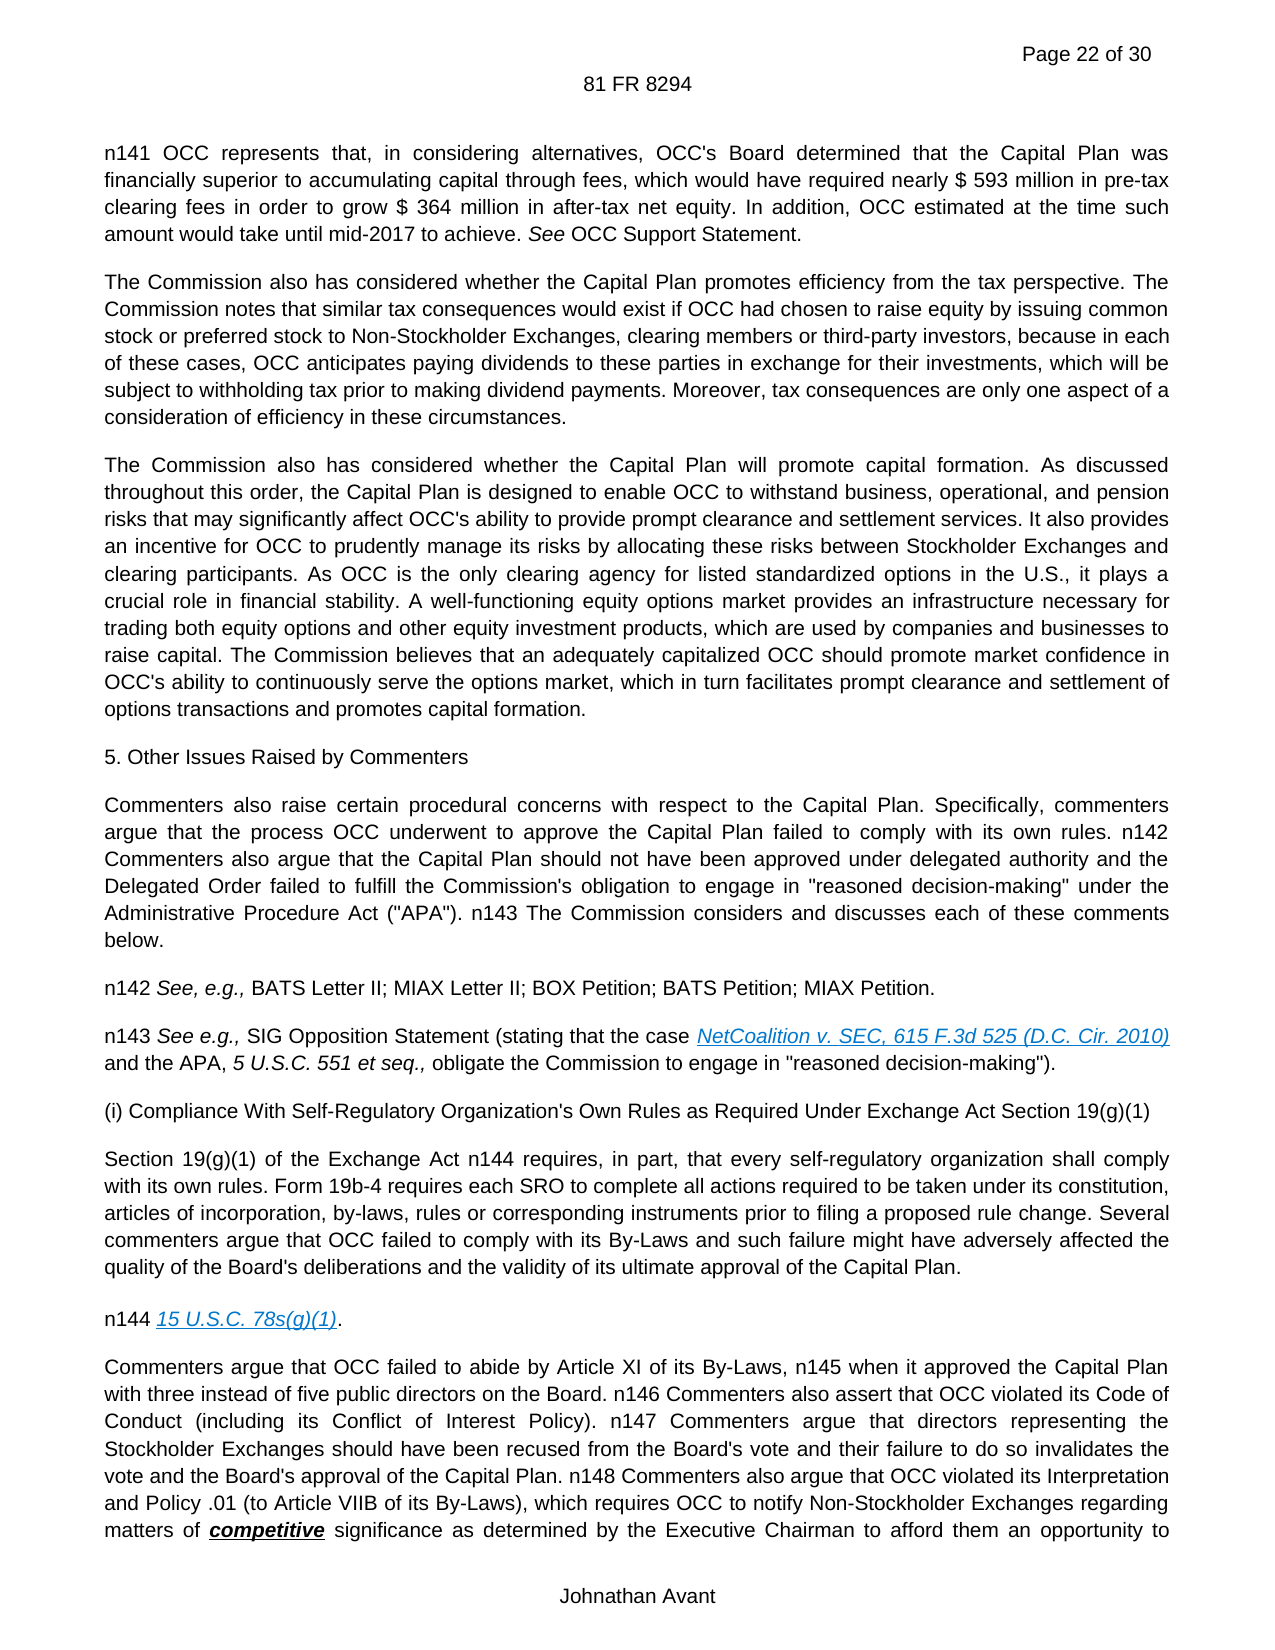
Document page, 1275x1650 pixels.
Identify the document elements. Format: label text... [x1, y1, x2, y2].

text n142 See, e.g., BATS Letter II; MIAX Letter II; BOX Petition; BATS Petition; MIAX Petition. [104, 973, 1171, 1000]
text 5. Other Issues Raised by Commenters [104, 742, 1171, 769]
text (i) Compliance With Self-Regulatory Organization's Own Rules as Required Under Exchange Act Section 19(g)(1) [104, 1096, 1171, 1123]
text The Commission also has considered whether the Capital Plan promotes efficiency from the tax perspective. The Commission notes that similar tax consequences would exist if OCC had chosen to raise equity by issuing common stock or preferred stock to Non-Stockholder Exchanges, clearing members or third-party investors, because in each of these cases, OCC anticipates paying dividends to these parties in exchange for their investments, which will be subject to withholding tax prior to making dividend payments. Moreover, tax consequences are only one aspect of a consideration of efficiency in these circumstances. [104, 267, 1171, 429]
text Commenters also raise certain procedural concerns with respect to the Capital Plan. Specifically, commenters argue that the process OCC underwent to approve the Capital Plan failed to comply with its own rules. n142 Commenters also argue that the Capital Plan should not have been approved under delegated authority and the Delegated Order failed to fulfill the Commission's obligation to engage in "reasoned decision-making" under the Administrative Procedure Act ("APA"). n143 The Commission considers and discusses each of these comments below. [104, 789, 1171, 952]
text The Commission also has considered whether the Capital Plan will promote capital formation. As discussed throughout this order, the Capital Plan is designed to enable OCC to withstand business, operational, and pension risks that may significantly affect OCC's ability to provide prompt clearance and settlement services. It also provides an incentive for OCC to prudently manage its risks by allocating these risks between Stockholder Exchanges and clearing participants. As OCC is the only clearing agency for listed standardized options in the U.S., it plays a crucial role in financial stability. A well-functioning equity options market provides an infrastructure necessary for trading both equity options and other equity investment products, which are used by companies and businesses to raise capital. The Commission believes that an adequately capitalized OCC should promote market confidence in OCC's ability to continuously serve the options market, which in turn facilitates prompt clearance and settlement of options transactions and promotes capital formation. [104, 450, 1171, 721]
text n144 15 U.S.C. 78s(g)(1). [104, 1304, 1171, 1331]
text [104, 1352, 1171, 1542]
text n143 See e.g., SIG Opposition Statement (stating that the case NetCoalition v. SEC, 615 F.3d 525 (D.C. Cir. 2010) and the APA, 5 U.S.C. 551 et seq., obligate the Commission to engage in "reasoned decision-making"). [104, 1021, 1171, 1075]
text n141 OCC represents that, in considering alternatives, OCC's Board determined that the Capital Plan was financially superior to accumulating capital through fees, which would have required nearly $ 593 million in pre-tax clearing fees in order to grow $ 364 million in after-tax net equity. In addition, OCC estimated at the time such amount would take until mid-2017 to achieve. See OCC Support Statement. [104, 137, 1171, 246]
text Section 19(g)(1) of the Exchange Act n144 requires, in part, that every self-regulatory organization shall comply with its own rules. Form 19b-4 requires each SRO to complete all actions required to be taken under its constitution, articles of incorporation, by-laws, rules or corresponding instruments prior to filing a proposed rule change. Several commenters argue that OCC failed to comply with its By-Laws and such failure might have adversely affected the quality of the Board's deliberations and the validity of its ultimate approval of the Capital Plan. [104, 1144, 1171, 1279]
